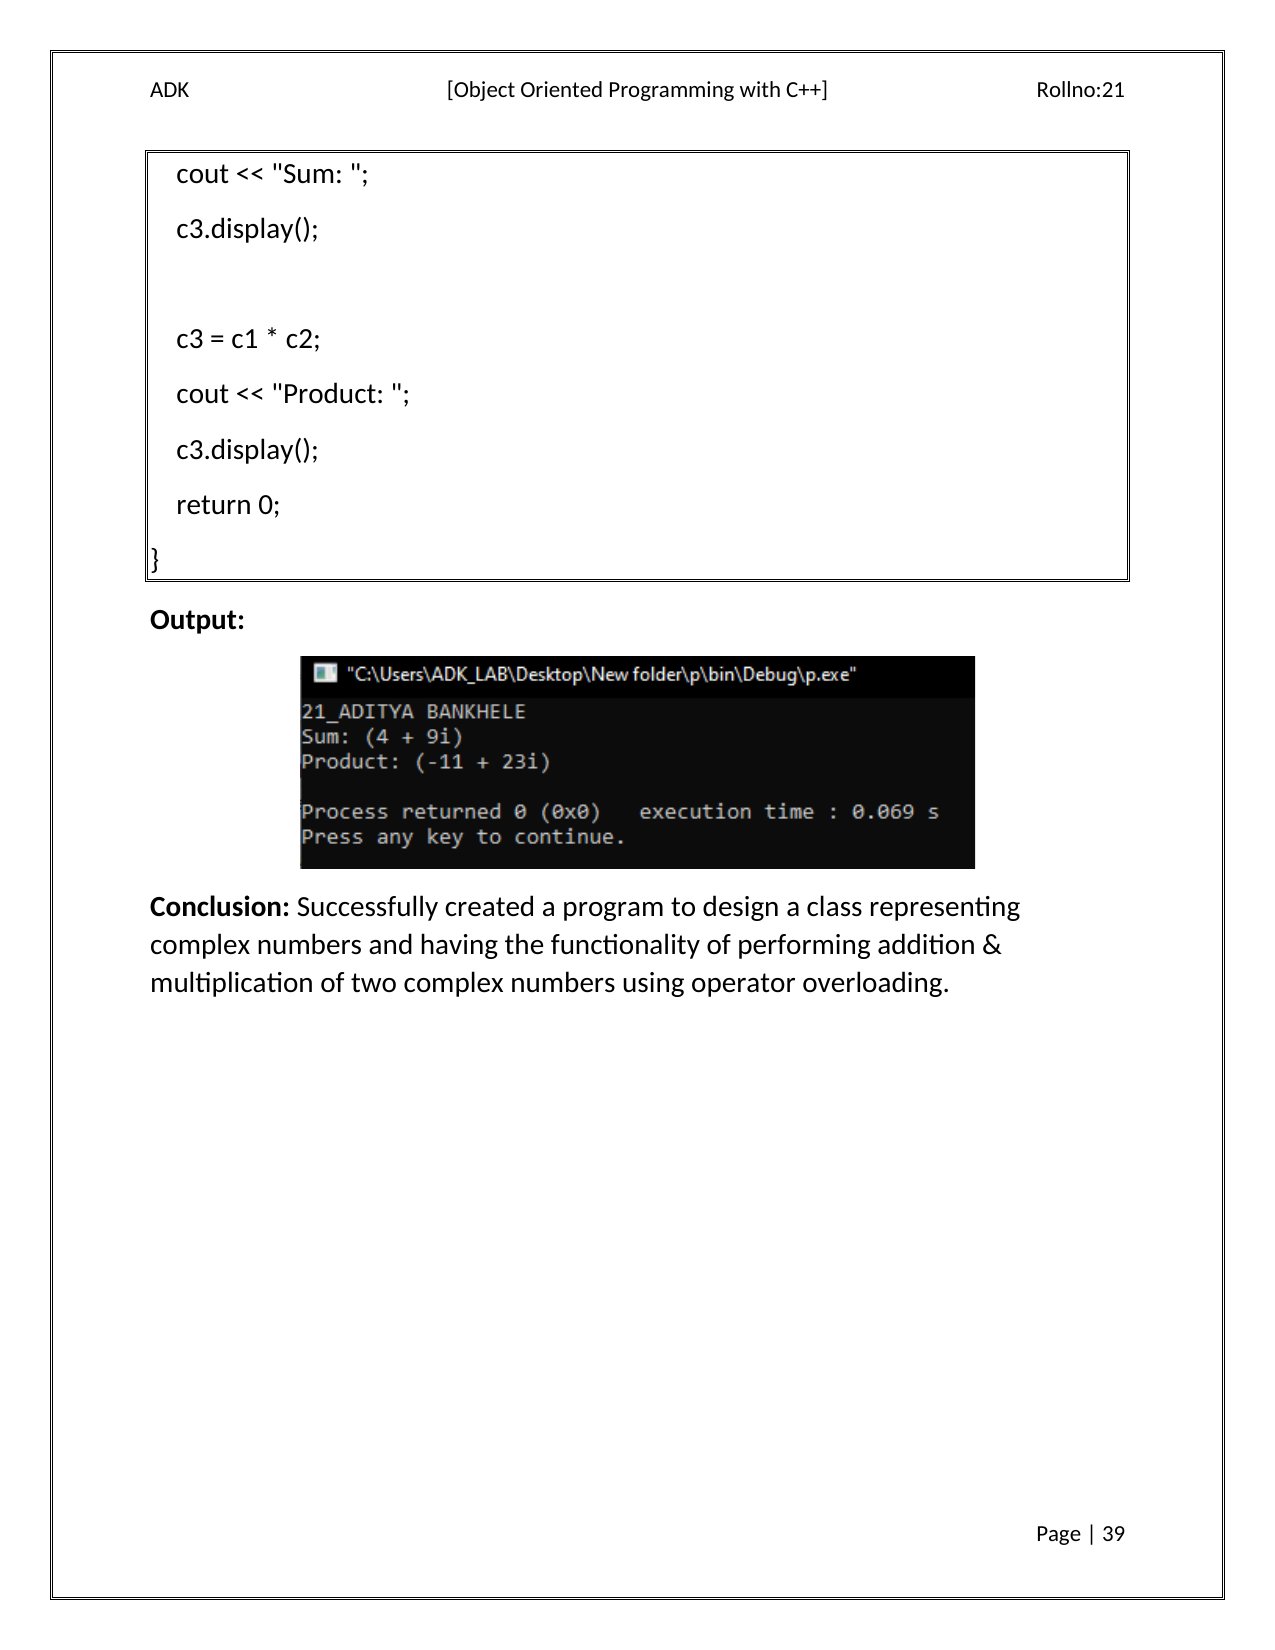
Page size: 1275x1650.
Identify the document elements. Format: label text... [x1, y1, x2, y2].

text } [148, 536, 1127, 579]
text return 0; [148, 481, 1127, 521]
text Conclusion: Successfully created a program to design a class representing complex numbers and having the functionality of performing addition & multiplication of two complex numbers using operator overloading. [150, 888, 1125, 1000]
text c3 = c1 * c2; [148, 315, 1127, 356]
text c3.display(); [148, 426, 1127, 466]
picture [300, 656, 976, 869]
text Output: [150, 601, 1125, 637]
text c3.display(); [148, 205, 1127, 246]
text cout << "Product: "; [148, 370, 1127, 411]
text cout << "Sum: "; [148, 153, 1127, 191]
